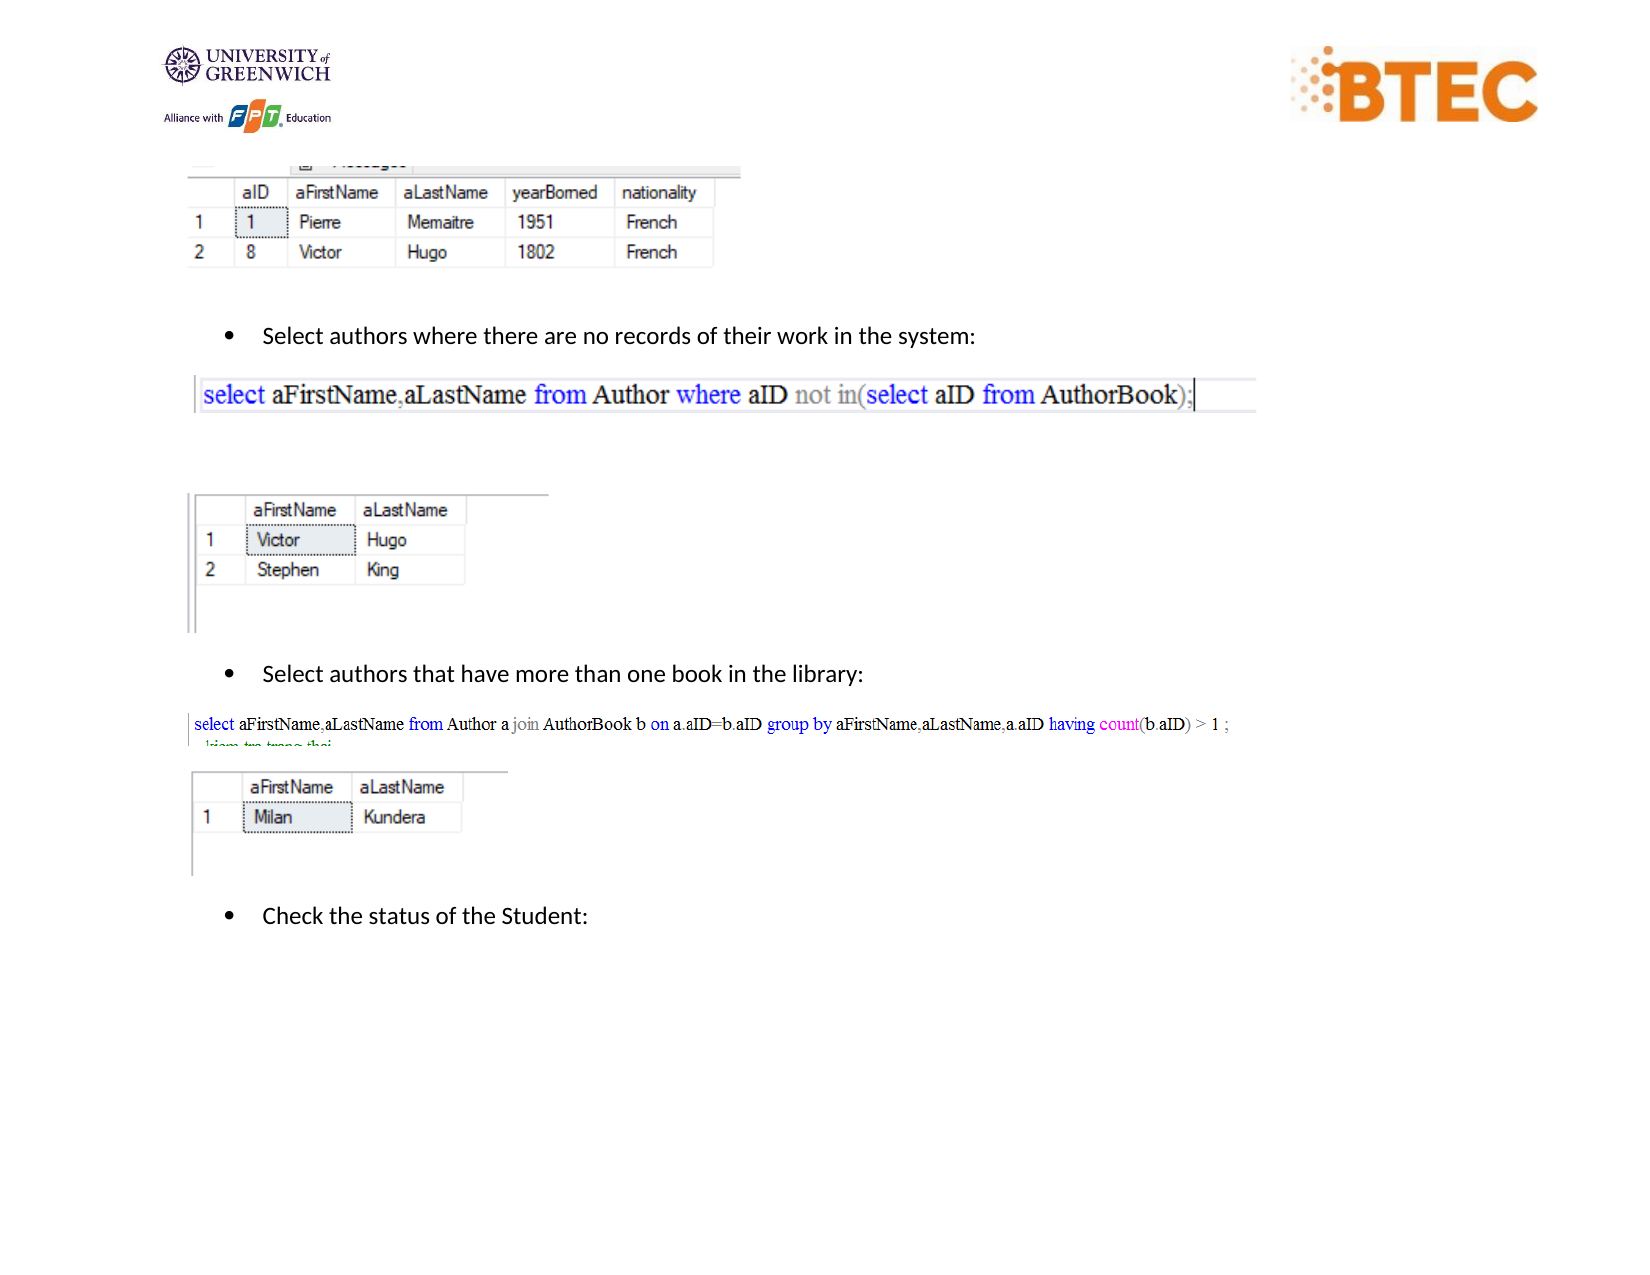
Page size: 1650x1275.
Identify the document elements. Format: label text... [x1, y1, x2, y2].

picture [187, 375, 1257, 413]
list Check the status of the Student: [225, 901, 1500, 931]
picture [187, 770, 508, 876]
picture [150, 32, 343, 144]
picture [187, 493, 549, 633]
list Select authors that have more than one book in the library: [225, 658, 1500, 688]
picture [187, 166, 741, 295]
picture [1290, 46, 1538, 122]
list Select authors where there are no records of their work in the system: [225, 320, 1500, 351]
picture [187, 713, 1257, 746]
